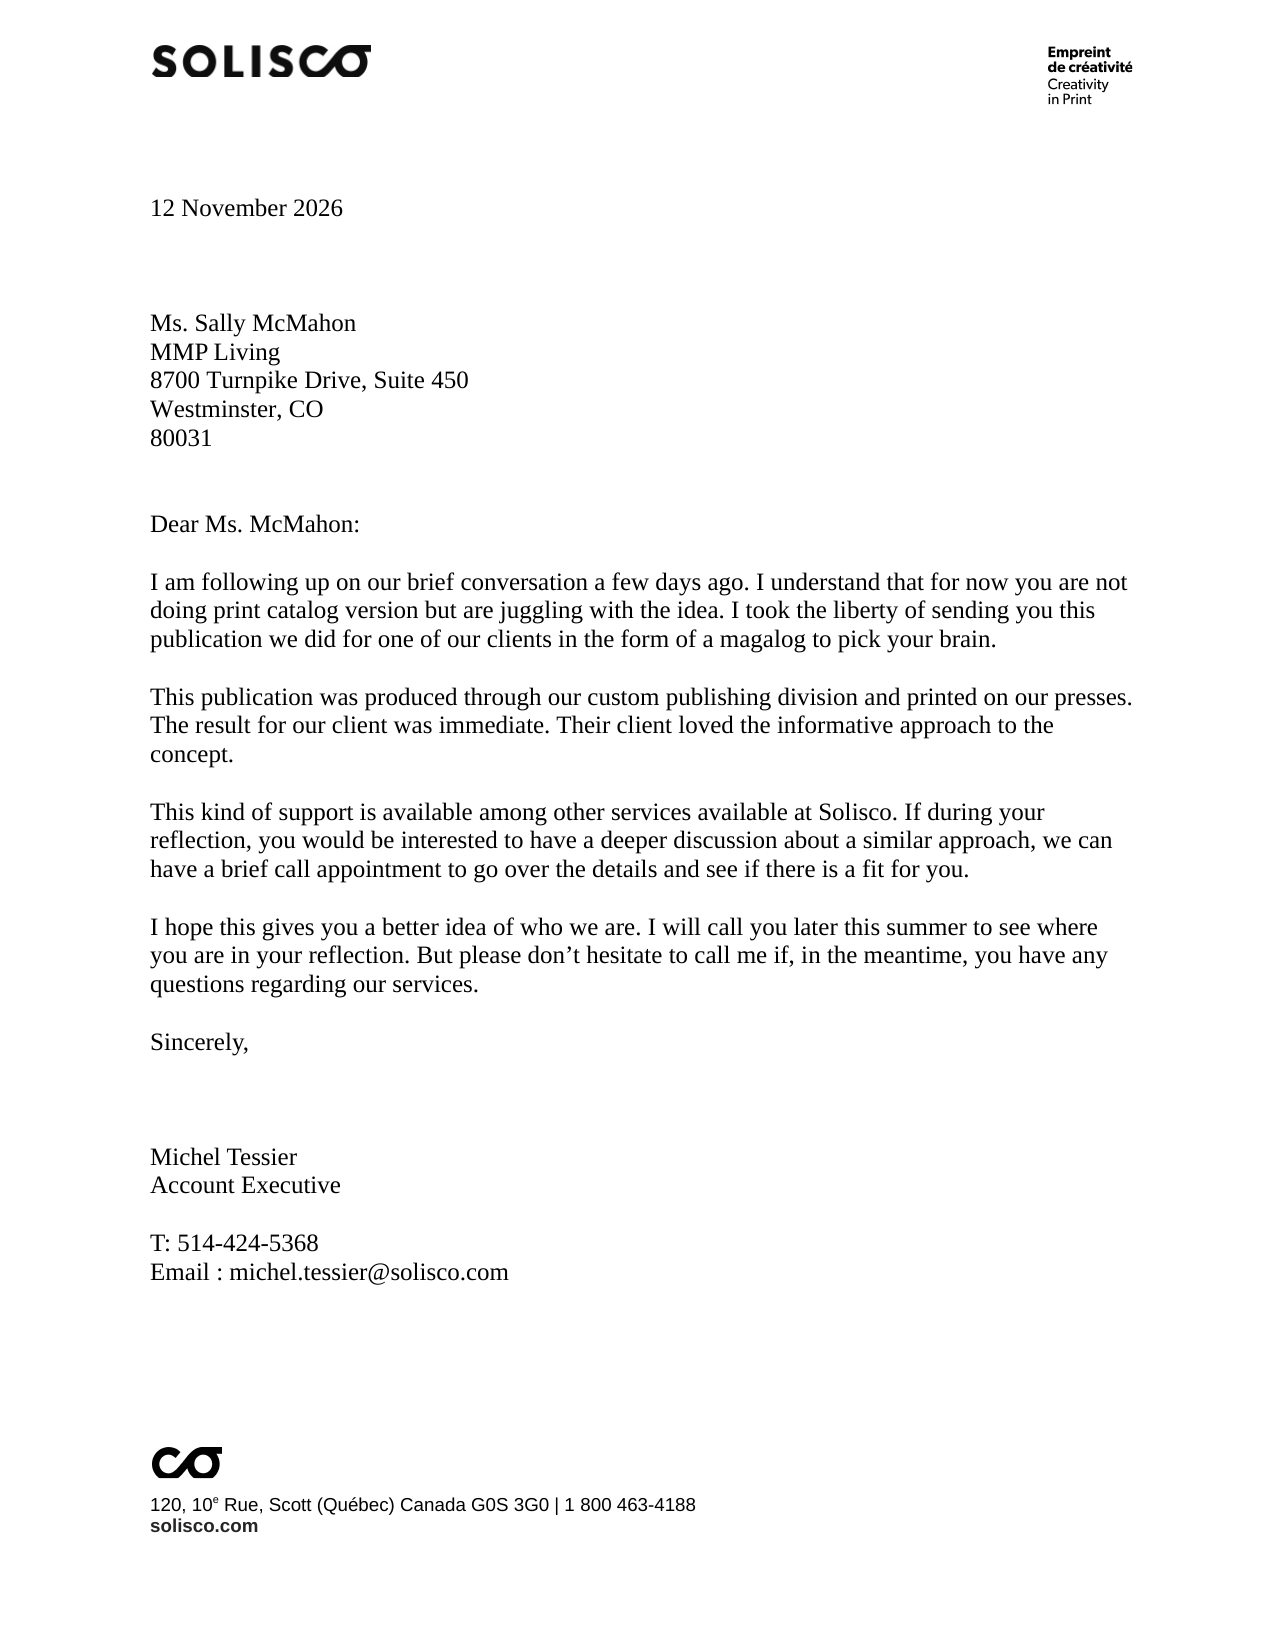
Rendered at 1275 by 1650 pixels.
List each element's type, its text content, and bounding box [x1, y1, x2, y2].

text Ms. Sally McMahon [150, 308, 1137, 337]
text MMP Living [150, 337, 1137, 365]
text I am following up on our brief conversation a few days ago. I understand that for now you are not doing print catalog version but are juggling with the idea. I took the liberty of sending you this publication we did for one of our clients in the form of a magalog to pick your brain. [150, 567, 1137, 653]
text 8700 Turnpike Drive, Suite 450 [150, 365, 1137, 394]
text 7 mai 2018 [150, 193, 1137, 222]
picture [150, 45, 372, 77]
text 80031 [150, 423, 1137, 452]
text This publication was produced through our custom publishing division and printed on our presses. The result for our client was immediate. Their client loved the informative approach to the concept. [150, 682, 1137, 768]
text This kind of support is available among other services available at Solisco. If during your reflection, you would be interested to have a deeper discussion about a similar approach, we can have a brief call appointment to go over the details and see if there is a fit for you. [150, 797, 1137, 883]
text Account Executive [150, 1170, 1137, 1199]
text Sincerely, [150, 1027, 1137, 1055]
text Dear Ms. McMahon: [150, 509, 1137, 538]
text Email : michel.tessier@solisco.com [150, 1257, 1137, 1285]
picture [150, 1446, 222, 1478]
picture [1044, 40, 1133, 110]
text Michel Tessier [150, 1142, 1137, 1170]
text T: 514-424-5368 [150, 1199, 1137, 1257]
text I hope this gives you a better idea of who we are. I will call you later this summer to see where you are in your reflection. But please don’t hesitate to call me if, in the meantime, you have any questions regarding our services. [150, 912, 1137, 998]
text Westminster, CO [150, 394, 1137, 423]
